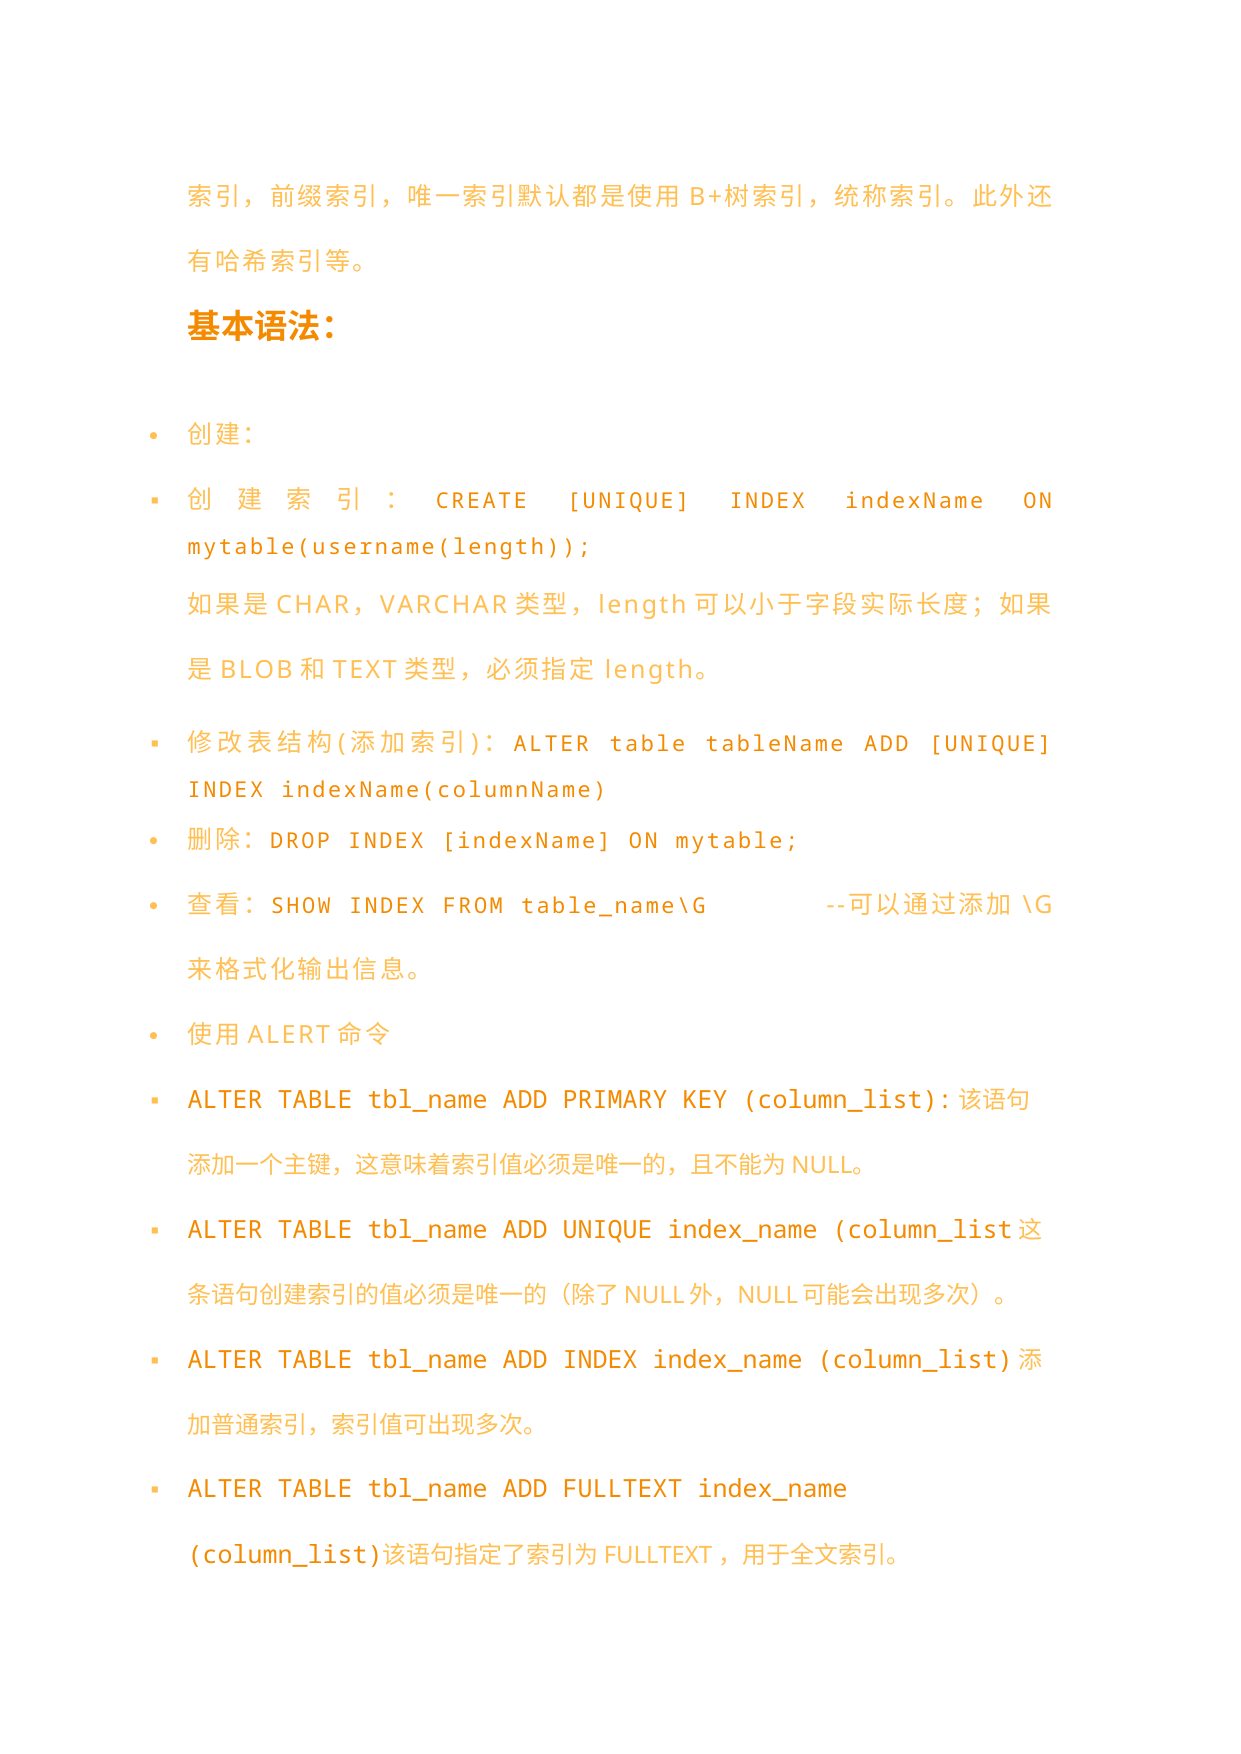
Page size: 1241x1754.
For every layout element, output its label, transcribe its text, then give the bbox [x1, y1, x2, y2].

subtitle 基本语法： [187, 292, 1053, 357]
list ALTER TABLE tbl_name ADD FULLTEXT index_name (column_list)该语句指定了索引为 FULLTEXT ，用于全文索引。 [150, 1456, 1053, 1586]
list 使用ALERT命令 [150, 1001, 1053, 1066]
list 创建： [150, 400, 1053, 465]
list 查看：SHOW INDEX FROM table_name\G --可以通过添加 \G 来格式化输出信息。 [150, 871, 1053, 1001]
list ALTER TABLE tbl_name ADD INDEX index_name (column_list) 添加普通索引，索引值可出现多次。 [150, 1326, 1053, 1456]
list ALTER TABLE tbl_name ADD PRIMARY KEY (column_list): 该语句添加一个主键，这意味着索引值必须是唯一的，且不能为NULL。 [150, 1066, 1053, 1196]
text 如果是CHAR，VARCHAR类型，length可以小于字段实际长度；如果是BLOB和TEXT类型，必须指定 length。 [187, 570, 1053, 700]
list 删除：DROP INDEX [indexName] ON mytable; [150, 806, 1053, 871]
list 创建索引：CREATE [UNIQUE] INDEX indexName ON mytable(username(length)); [150, 465, 1053, 562]
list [150, 162, 1053, 292]
list ALTER TABLE tbl_name ADD UNIQUE index_name (column_list 这条语句创建索引的值必须是唯一的（除了NULL外，NULL可能会出现多次）。 [150, 1196, 1053, 1326]
list 修改表结构(添加索引)：ALTER table tableName ADD [UNIQUE] INDEX indexName(columnName) [150, 708, 1053, 806]
